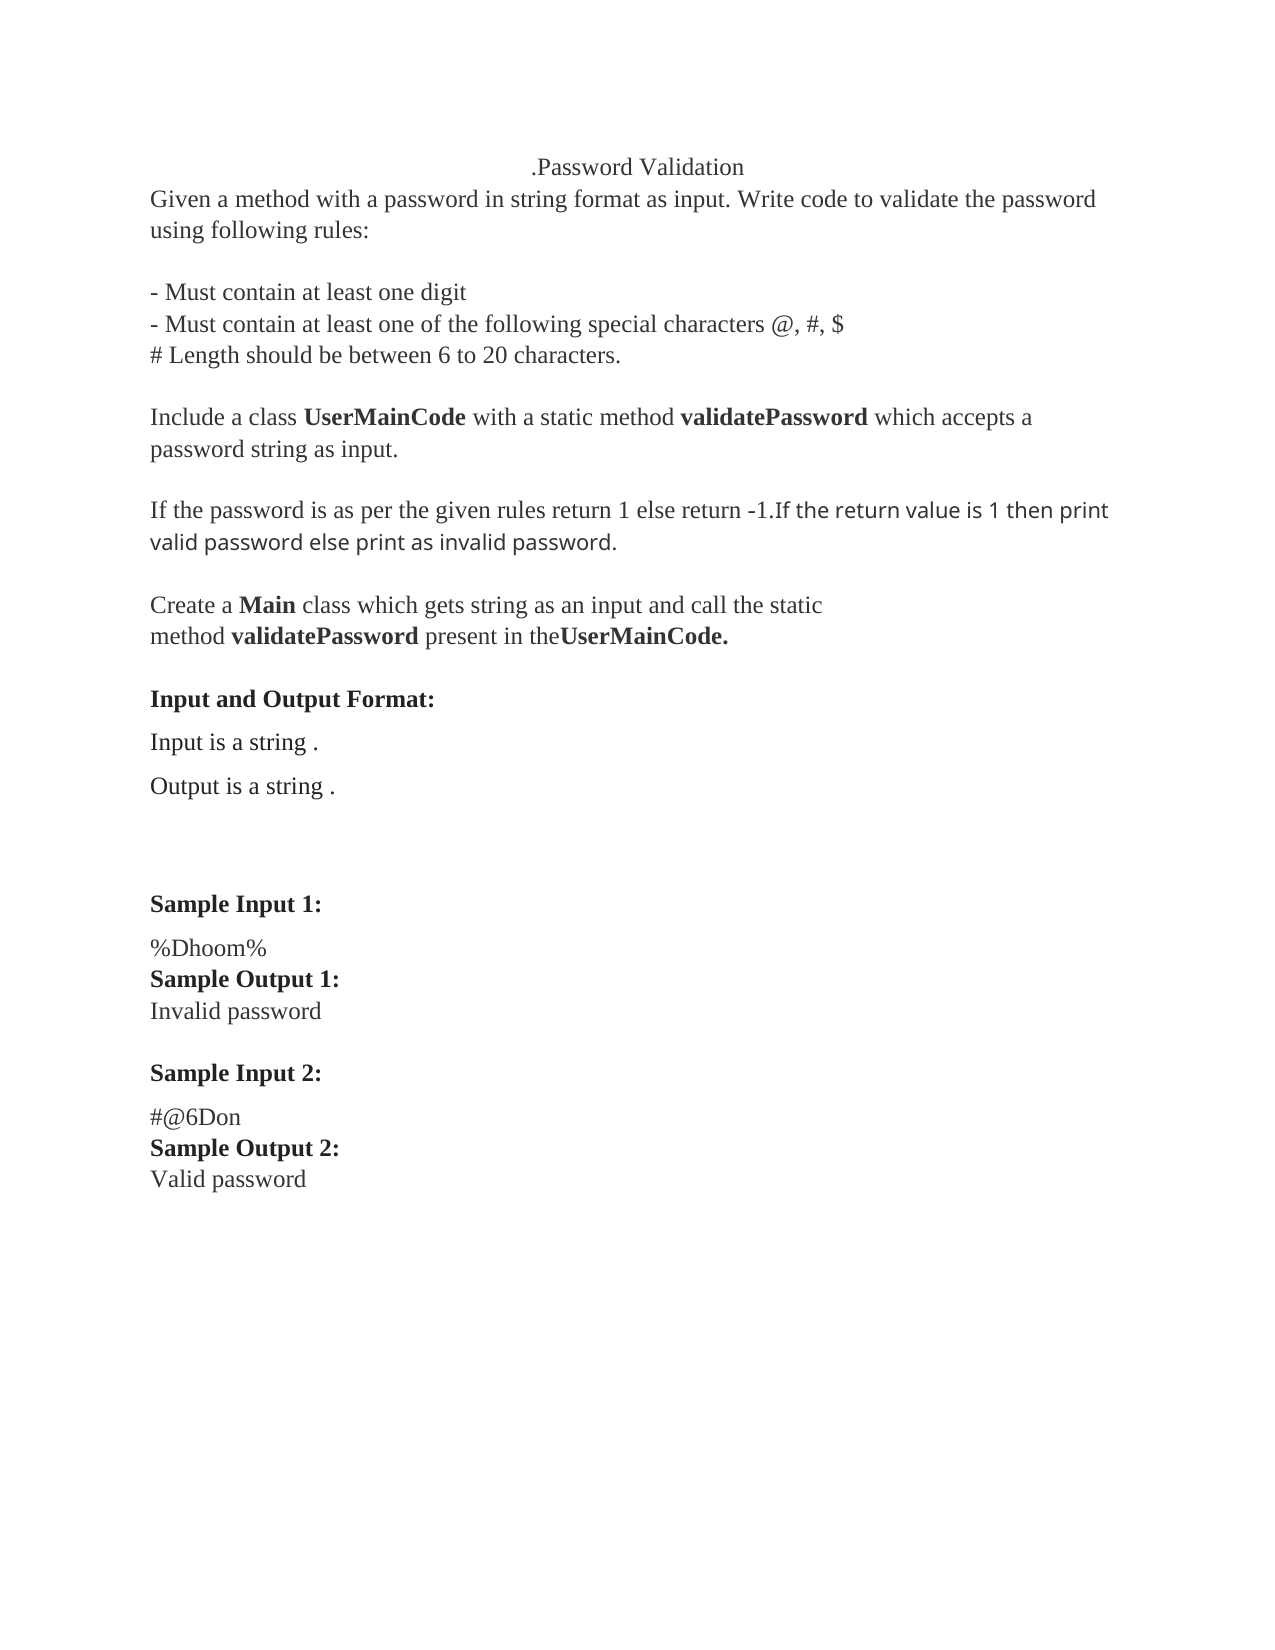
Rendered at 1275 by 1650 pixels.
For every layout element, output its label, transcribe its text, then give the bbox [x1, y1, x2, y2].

text # Length should be between 6 to 20 characters. [150, 337, 1125, 369]
text - Must contain at least one digit [150, 275, 1125, 306]
text Sample Input 2: [150, 1056, 1125, 1087]
text Sample Input 1: [150, 887, 1125, 918]
text %Dhoom% [150, 931, 1125, 962]
text Create a Main class which gets string as an input and call the static method validatePassword present in theUserMainCode. [150, 556, 1125, 650]
text Sample Output 2: [150, 1131, 1125, 1162]
text - Must contain at least one of the following special characters @, #, $ [150, 306, 1125, 337]
text Given a method with a password in string format as input. Write code to validate the password using following rules: [150, 181, 1125, 244]
text Sample Output 1: Invalid password [150, 962, 1125, 1024]
text Output is a string . [150, 768, 1125, 800]
text Include a class UserMainCode with a static method validatePassword which accepts a password string as input. [150, 400, 1125, 462]
text If the password is as per the given rules return 1 else return -1.If the return value is 1 then print valid password else print as invalid password. [150, 462, 1125, 556]
text Valid password [150, 1162, 1125, 1193]
text #@6Don [150, 1099, 1125, 1131]
text Input and Output Format: [150, 681, 1125, 712]
text .Password Validation [150, 150, 1125, 181]
text Input is a string . [150, 725, 1125, 756]
